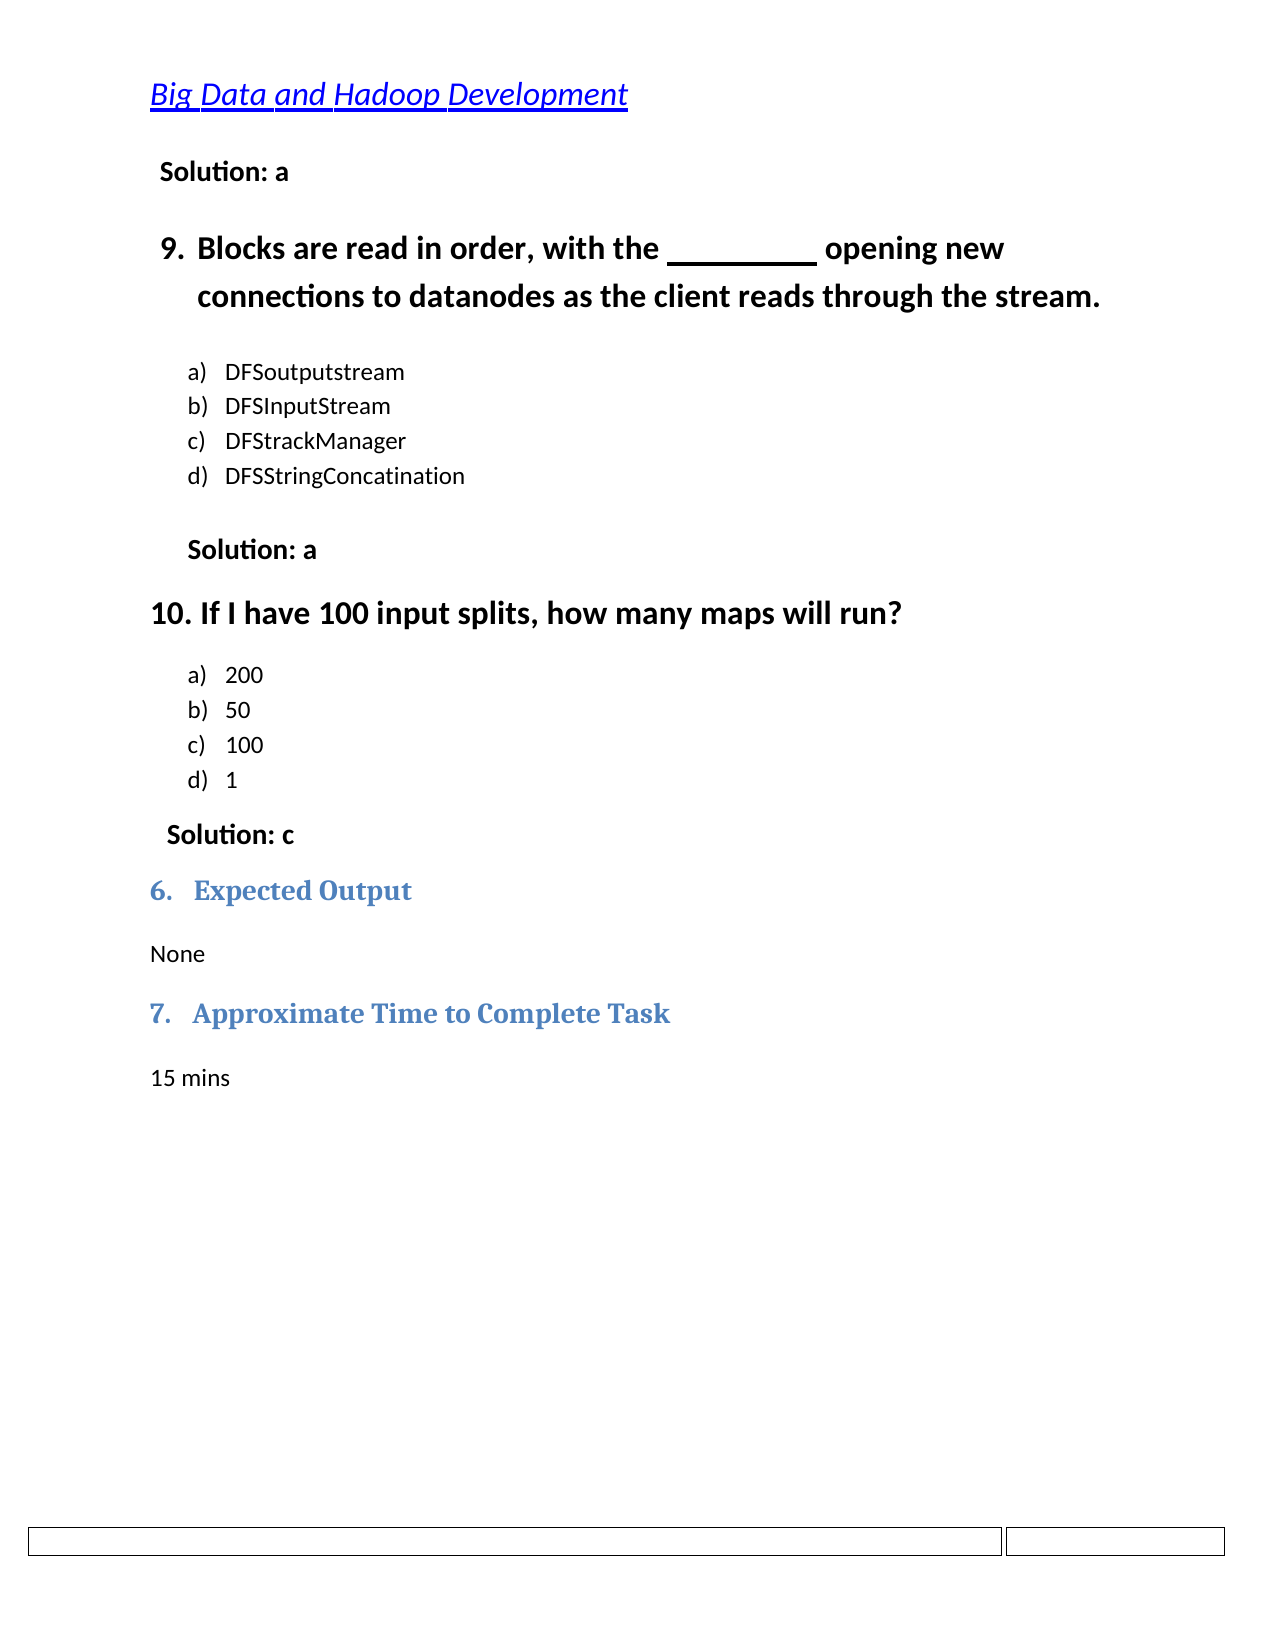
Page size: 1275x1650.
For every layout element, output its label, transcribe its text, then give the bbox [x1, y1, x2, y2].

text a) DFSoutputstream b) DFSInputStream [187, 356, 409, 421]
picture [1007, 1528, 1224, 1555]
picture [29, 1528, 1001, 1555]
text 10. If I have 100 input splits, how many maps will run? [150, 592, 1256, 633]
text c) DFStrackManager [187, 425, 1256, 456]
text 7. Approximate Time to Complete Task [150, 998, 1256, 1031]
text 6. Expected Output [150, 874, 1256, 907]
text 9. Blocks are read in order, with the opening new [159, 229, 1256, 269]
text Solution: a [187, 531, 1256, 567]
text connections to datanodes as the client reads through the stream. [197, 275, 1256, 316]
text Solution: a [159, 150, 1256, 189]
text 15 mins [150, 1062, 1256, 1092]
text d) DFSStringConcatination [187, 461, 1256, 491]
text Solution: c [92, 826, 1256, 849]
text a) 200 b) 50 c) 100 d) 1 [187, 659, 268, 795]
text None [150, 938, 1256, 968]
